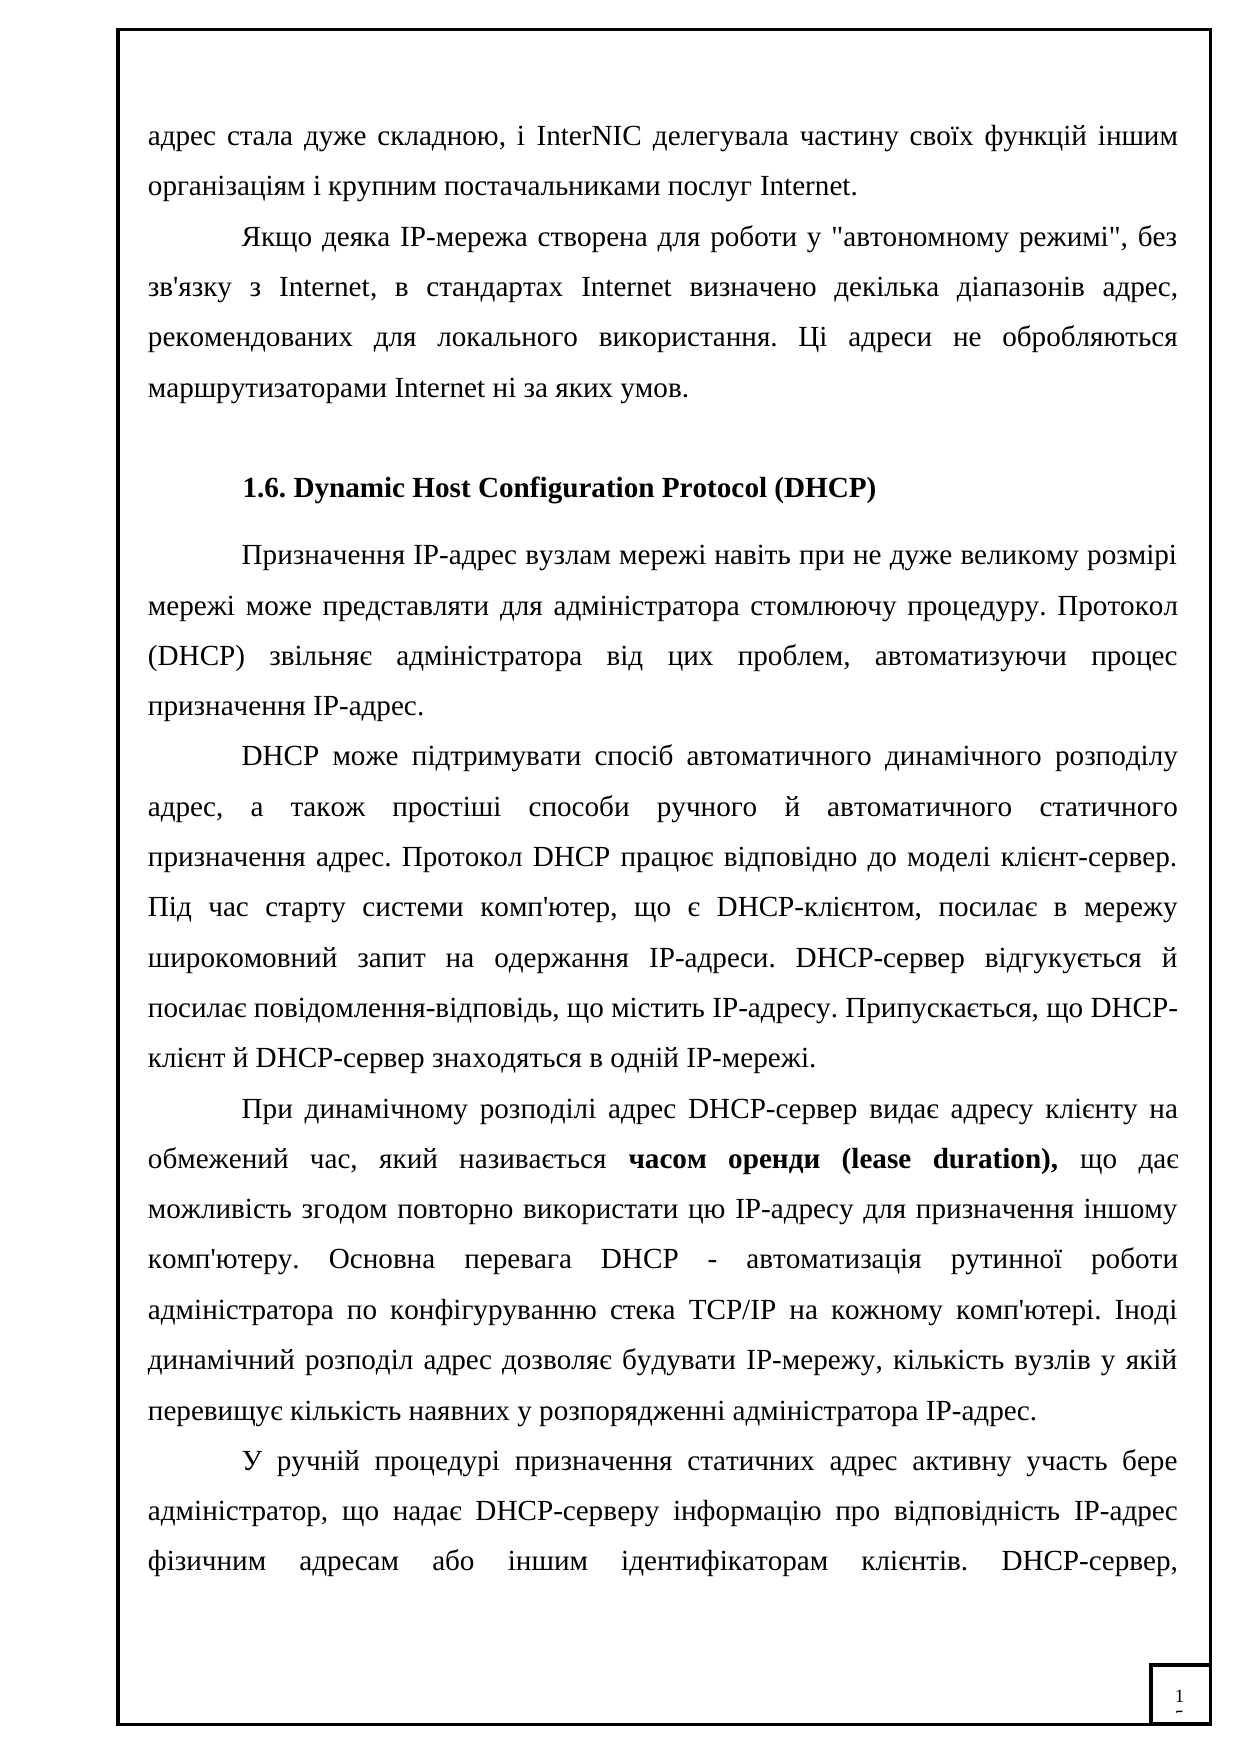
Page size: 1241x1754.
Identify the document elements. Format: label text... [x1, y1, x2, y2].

text При динамічному розподілі адрес DHCP-сервер видає адресу клієнту на обмежений час, який називається часом оренди (lease duration), що дає можливість згодом повторно використати цю IP-адресу для призначення іншому комп'ютеру. Основна перевага DHCP - автоматизація рутинної роботи адміністратора по конфігуруванню стека TCP/IP на кожному комп'ютері. Іноді динамічний розподіл адрес дозволяє будувати IP-мережу, кількість вузлів у якій перевищує кількість наявних у розпорядженні адміністратора IP-адрес. [148, 1091, 1179, 1426]
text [148, 1443, 1179, 1577]
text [148, 118, 1179, 202]
text Якщо деяка ІР-мережа створена для роботи у "автономному режимі", без зв'язку з Internet, в стандартах Internet визначено декілька діапазонів адрес, рекомендованих для локального використання. Ці адреси не обробляються маршрутизаторами Internet ні за яких умов. [148, 219, 1179, 403]
text 1.6. Dynamic Host Configuration Protocol (DHCP) [148, 470, 1178, 504]
text Призначення IP-адрес вузлам мережі навіть при не дуже великому розмірі мережі може представляти для адміністратора стомлюючу процедуру. Протокол (DHCP) звільняє адміністратора від цих проблем, автоматизуючи процес призначення IP-адрес. [148, 537, 1179, 722]
text DHCP може підтримувати спосіб автоматичного динамічного розподілу адрес, а також простіші способи ручного й автоматичного статичного призначення адрес. Протокол DHCP працює відповідно до моделі клієнт-сервер. Під час старту системи комп'ютер, що є DHCP-клієнтом, посилає в мережу широкомовний запит на одержання IP-адреси. DHCP-сервер відгукується й посилає повідомлення-відповідь, що містить IP-адресу. Припускається, що DHCP-клієнт й DHCP-сервер знаходяться в одній IP-мережі. [148, 738, 1179, 1074]
